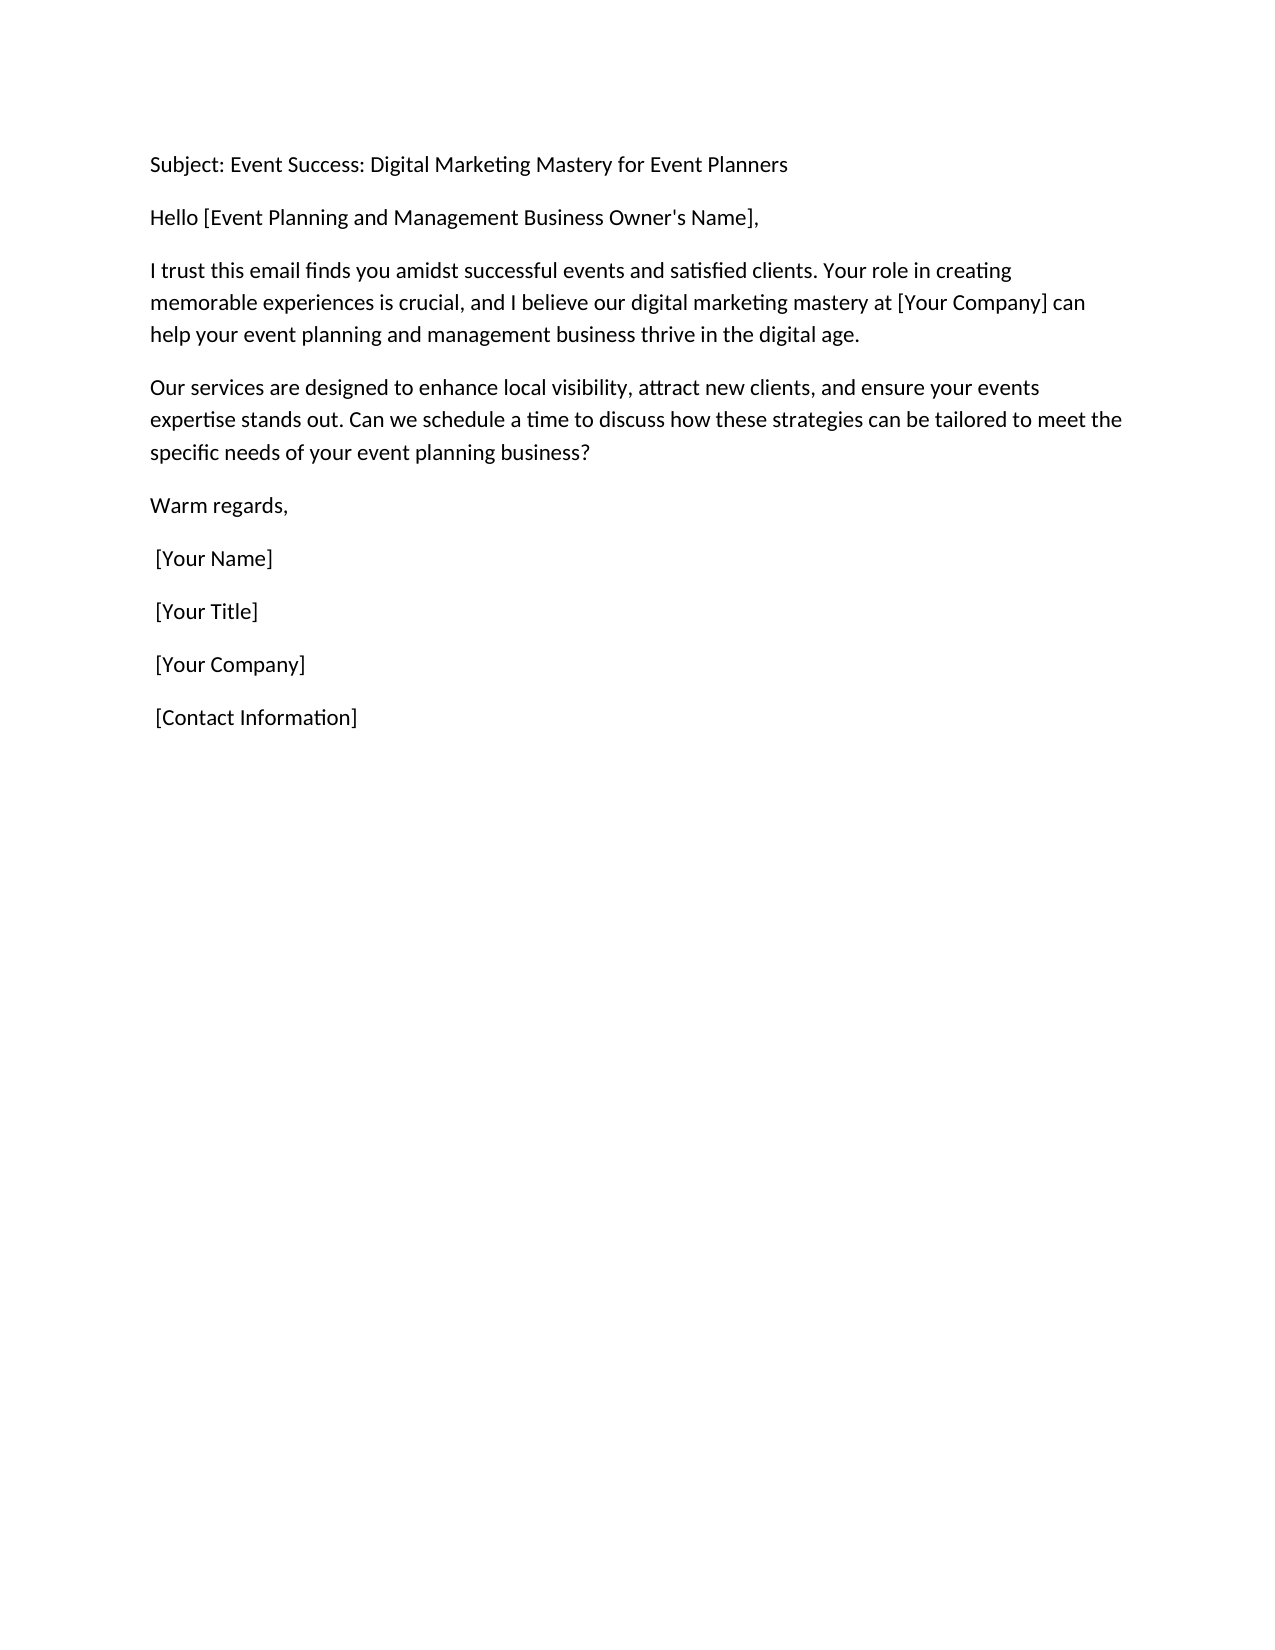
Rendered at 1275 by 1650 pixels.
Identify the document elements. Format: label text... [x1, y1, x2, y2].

text I trust this email finds you amidst successful events and satisfied clients. Your role in creating memorable experiences is crucial, and I believe our digital marketing mastery at [Your Company] can help your event planning and management business thrive in the digital age. [150, 256, 1125, 348]
text Our services are designed to enhance local visibility, attract new clients, and ensure your events expertise stands out. Can we schedule a time to discuss how these strategies can be tailored to meet the specific needs of your event planning business? [150, 373, 1125, 466]
text Warm regards, [150, 491, 1125, 519]
text [Contact Information] [150, 703, 1125, 731]
text Hello [Event Planning and Management Business Owner's Name], [150, 203, 1125, 231]
text [Your Company] [150, 650, 1125, 678]
text Subject: Event Success: Digital Marketing Mastery for Event Planners [150, 150, 1125, 178]
text [Your Title] [150, 597, 1125, 625]
text [Your Name] [150, 544, 1125, 572]
